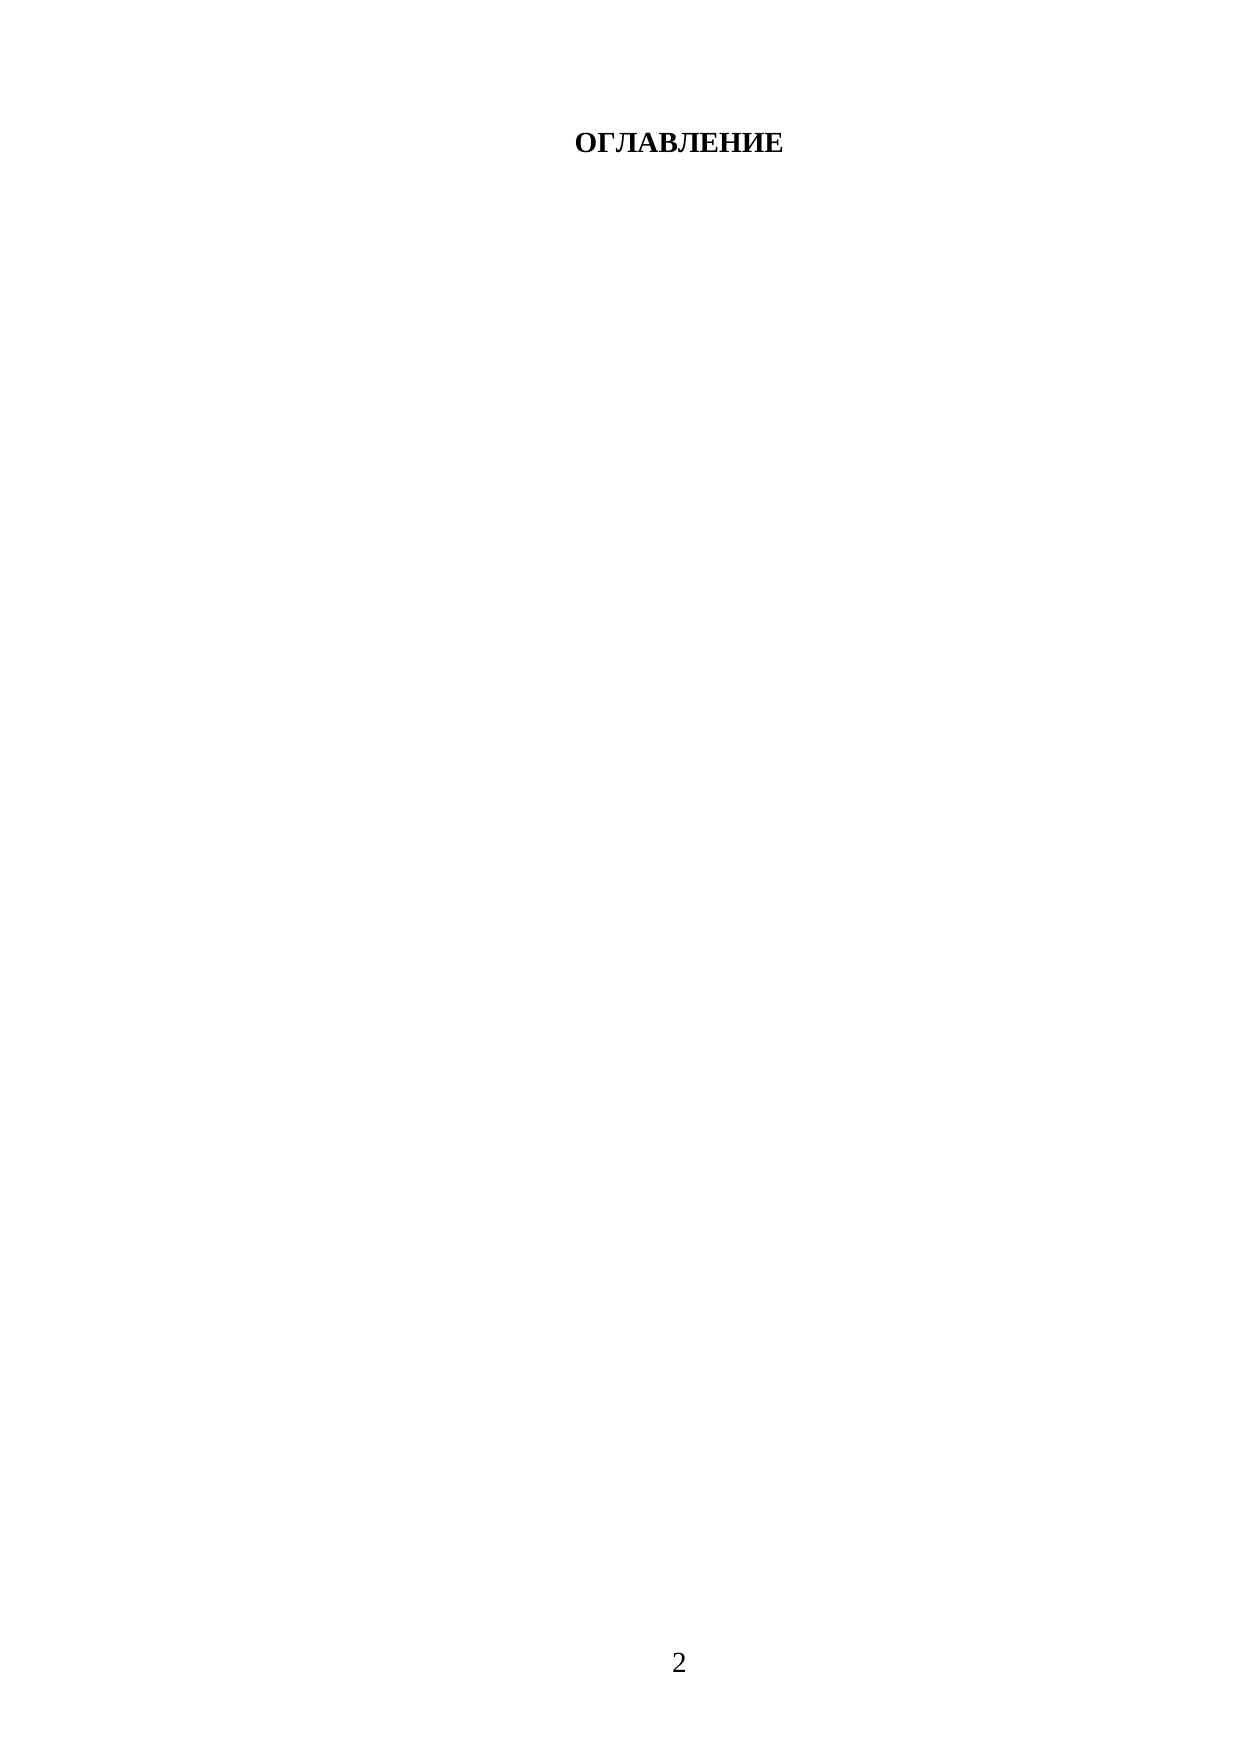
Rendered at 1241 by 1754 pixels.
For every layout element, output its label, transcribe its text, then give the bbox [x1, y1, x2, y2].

subtitle ОГЛАВЛЕНИЕ [177, 125, 1181, 159]
